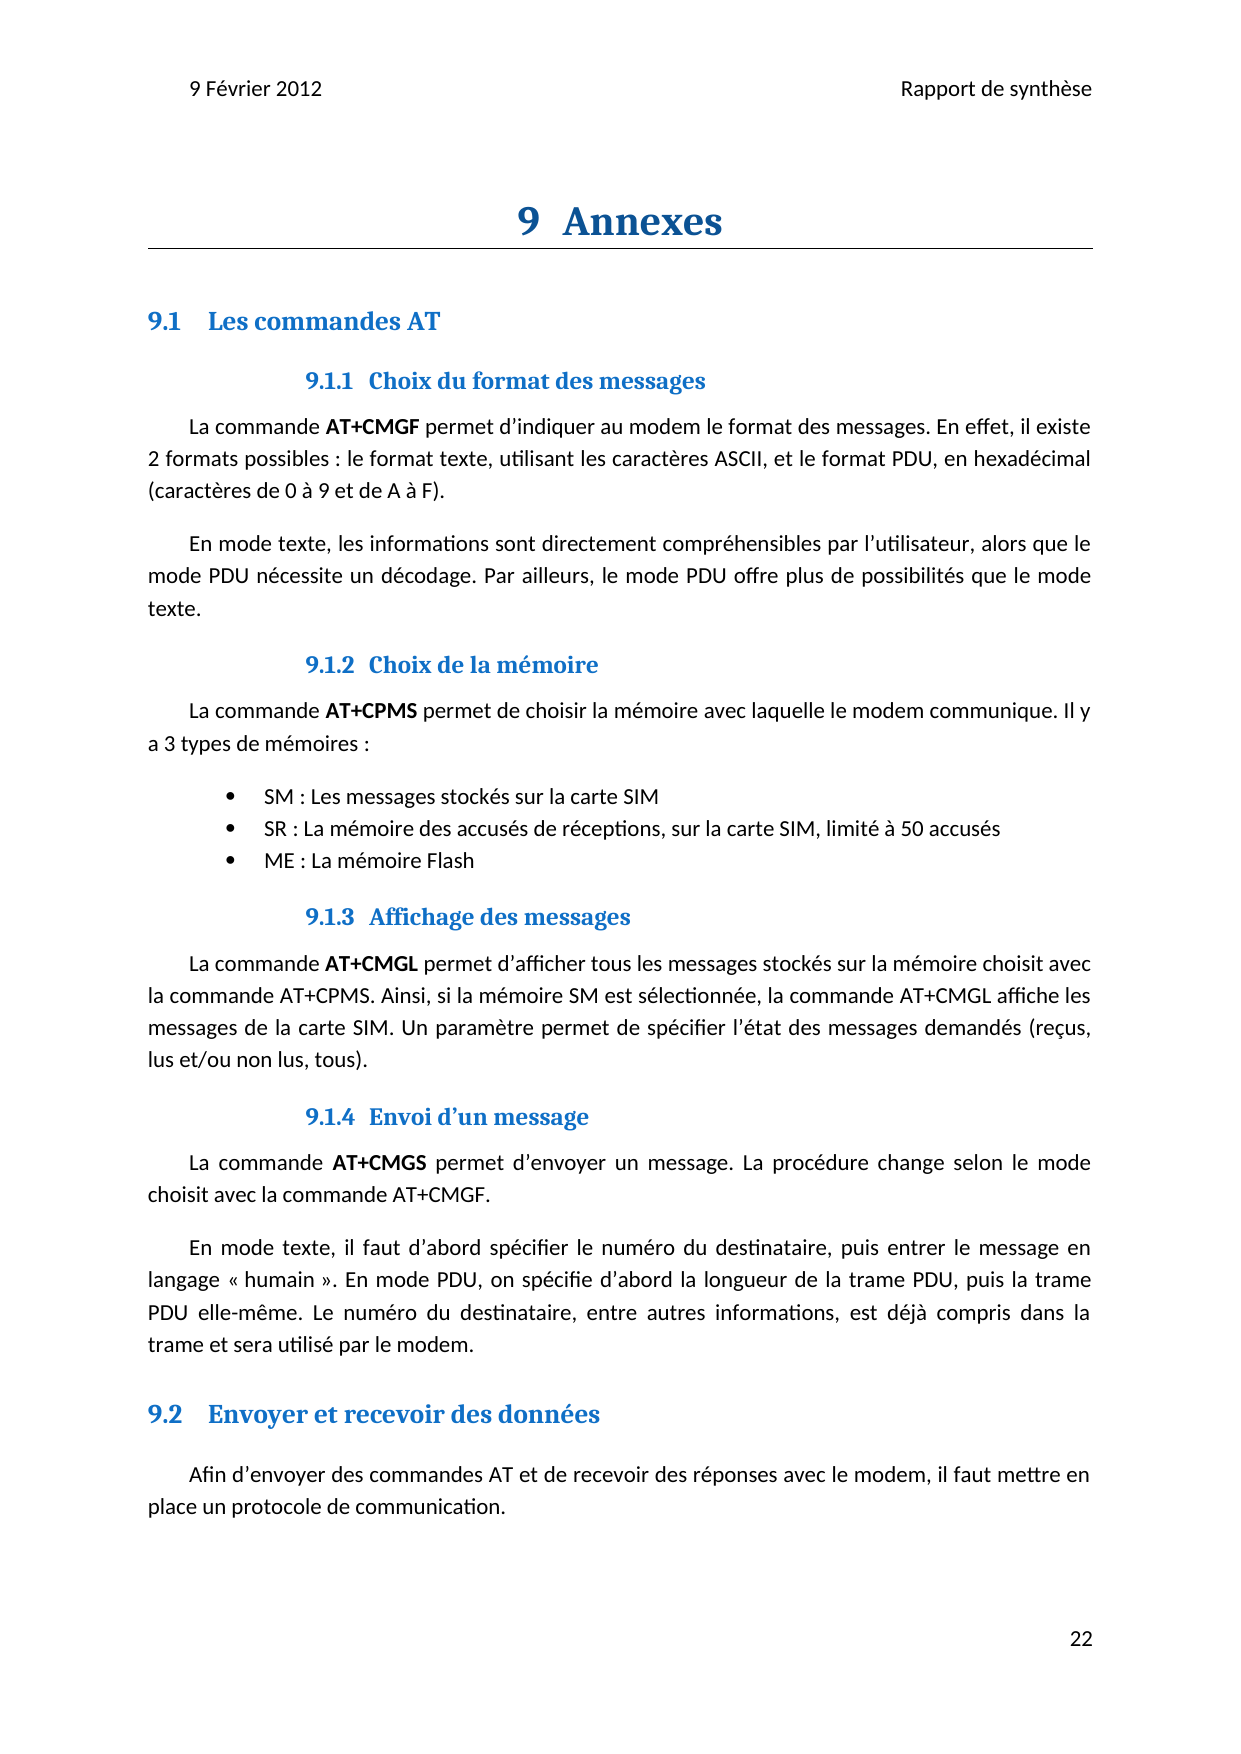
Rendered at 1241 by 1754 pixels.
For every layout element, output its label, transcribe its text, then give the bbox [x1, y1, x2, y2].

subtitle Annexes [148, 198, 1093, 248]
list SR : La mémoire des accusés de réceptions, sur la carte SIM, limité à 50 accusés [226, 814, 1093, 842]
text La commande AT+CPMS permet de choisir la mémoire avec laquelle le modem communique. Il y a 3 types de mémoires : [148, 697, 1093, 757]
subtitle Choix de la mémoire [264, 651, 1093, 680]
text En mode texte, les informations sont directement compréhensibles par l’utilisateur, alors que le mode PDU nécessite un décodage. Par ailleurs, le mode PDU offre plus de possibilités que le mode texte. [148, 529, 1093, 622]
text La commande AT+CMGL permet d’afficher tous les messages stockés sur la mémoire choisit avec la commande AT+CPMS. Ainsi, si la mémoire SM est sélectionnée, la commande AT+CMGL affiche les messages de la carte SIM. Un paramètre permet de spécifier l’état des messages demandés (reçus, lus et/ou non lus, tous). [148, 949, 1093, 1073]
subtitle Les commandes AT [148, 306, 1093, 337]
subtitle Choix du format des messages [264, 367, 1093, 395]
text La commande AT+CMGF permet d’indiquer au modem le format des messages. En effet, il existe 2 formats possibles : le format texte, utilisant les caractères ASCII, et le format PDU, en hexadécimal (caractères de 0 à 9 et de A à F). [148, 412, 1093, 504]
text La commande AT+CMGS permet d’envoyer un message. La procédure change selon le mode choisit avec la commande AT+CMGF. [148, 1148, 1093, 1208]
subtitle Envoi d’un message [264, 1103, 1093, 1131]
text Afin d’envoyer des commandes AT et de recevoir des réponses avec le modem, il faut mettre en place un protocole de communication. [148, 1460, 1093, 1521]
subtitle Envoyer et recevoir des données [148, 1399, 1093, 1431]
text En mode texte, il faut d’abord spécifier le numéro du destinataire, puis entrer le message en langage « humain ». En mode PDU, on spécifie d’abord la longueur de la trame PDU, puis la trame PDU elle-même. Le numéro du destinataire, entre autres informations, est déjà compris dans la trame et sera utilisé par le modem. [148, 1233, 1093, 1358]
subtitle Affichage des messages [264, 903, 1093, 932]
list SM : Les messages stockés sur la carte SIM [226, 782, 1093, 810]
list ME : La mémoire Flash [226, 846, 1093, 874]
